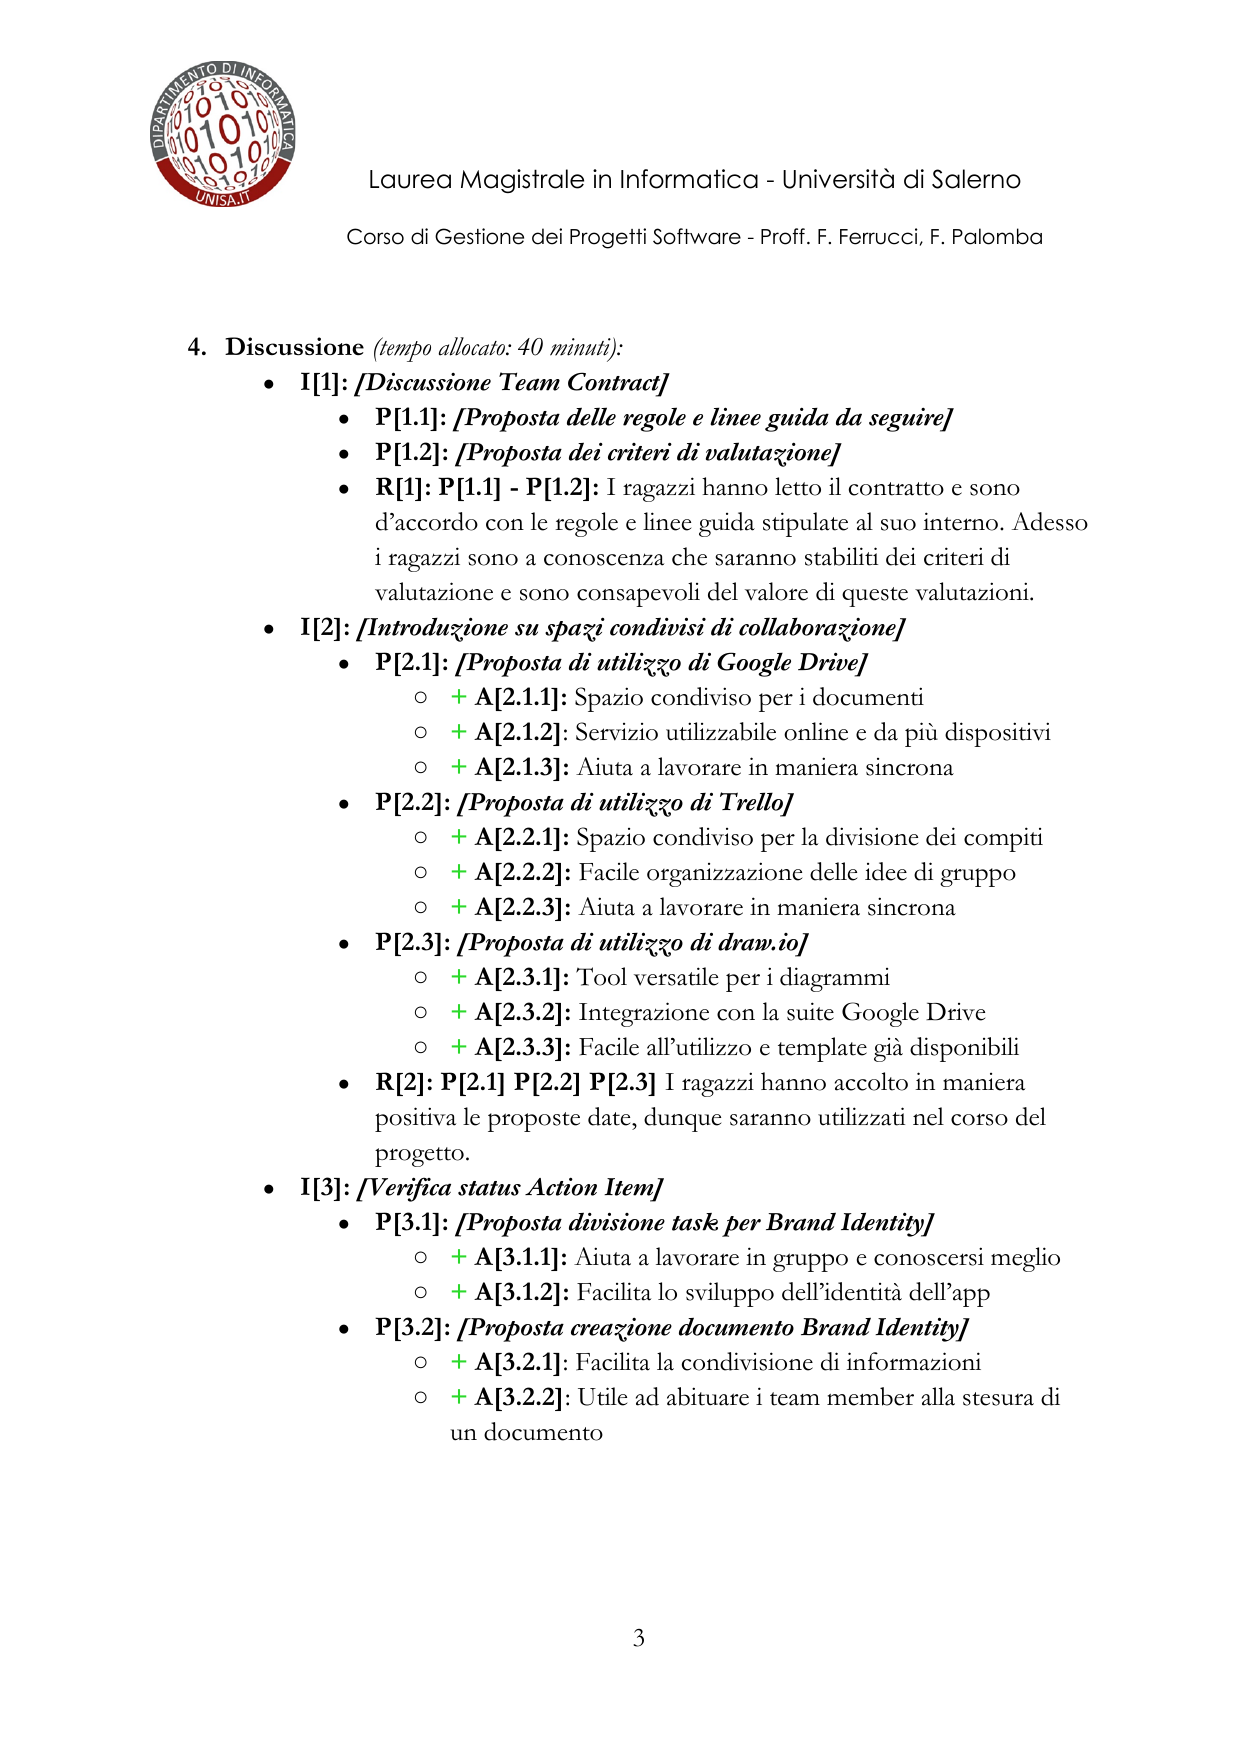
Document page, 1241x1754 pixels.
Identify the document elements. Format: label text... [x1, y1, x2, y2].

list + A[3.1.2]: Facilita lo sviluppo dell’identità dell’app [412, 1277, 1090, 1307]
list + A[2.3.3]: Facile all’utilizzo e template già disponibili [412, 1032, 1090, 1062]
list + A[3.2.2]: Utile ad abituare i team member alla stesura di un documento [412, 1382, 1090, 1447]
list I[1]: [Discussione Team Contract] [262, 367, 1090, 397]
list P[2.3]: [Proposta di utilizzo di draw.io] [337, 927, 1090, 957]
list I[3]: [Verifica status Action Item] [262, 1172, 1090, 1202]
list P[2.2]: [Proposta di utilizzo di Trello] [337, 787, 1090, 817]
list + A[2.2.1]: Spazio condiviso per la divisione dei compiti [412, 822, 1090, 852]
list P[3.1]: [Proposta divisione task per Brand Identity] [337, 1207, 1090, 1237]
picture [150, 61, 296, 207]
list + A[2.3.2]: Integrazione con la suite Google Drive [412, 997, 1090, 1027]
list + A[2.2.3]: Aiuta a lavorare in maniera sincrona [412, 892, 1090, 922]
list + A[2.3.1]: Tool versatile per i diagrammi [412, 962, 1090, 992]
list + A[2.1.3]: Aiuta a lavorare in maniera sincrona [412, 752, 1090, 782]
list + A[3.2.1]: Facilita la condivisione di informazioni [412, 1347, 1090, 1377]
list Discussione (tempo allocato: 40 minuti): [187, 332, 1090, 362]
list R[1]: P[1.1] - P[1.2]: I ragazzi hanno letto il contratto e sono d’accordo con le regole e linee guida stipulate al suo interno. Adesso i ragazzi sono a conoscenza che saranno stabiliti dei criteri di valutazione e sono consapevoli del valore di queste valutazioni. [337, 472, 1090, 607]
list + A[3.1.1]: Aiuta a lavorare in gruppo e conoscersi meglio [412, 1242, 1090, 1272]
list P[1.2]: [Proposta dei criteri di valutazione] [337, 437, 1090, 467]
list I[2]: [Introduzione su spazi condivisi di collaborazione] [262, 612, 1090, 642]
list P[1.1]: [Proposta delle regole e linee guida da seguire] [337, 402, 1090, 432]
list + A[2.2.2]: Facile organizzazione delle idee di gruppo [412, 857, 1090, 887]
list R[2]: P[2.1] P[2.2] P[2.3] I ragazzi hanno accolto in maniera positiva le proposte date, dunque saranno utilizzati nel corso del progetto. [337, 1067, 1090, 1167]
list + A[2.1.2]: Servizio utilizzabile online e da più dispositivi [412, 717, 1090, 747]
list P[3.2]: [Proposta creazione documento Brand Identity] [337, 1312, 1090, 1342]
list + A[2.1.1]: Spazio condiviso per i documenti [412, 682, 1090, 712]
list P[2.1]: [Proposta di utilizzo di Google Drive] [337, 647, 1090, 677]
